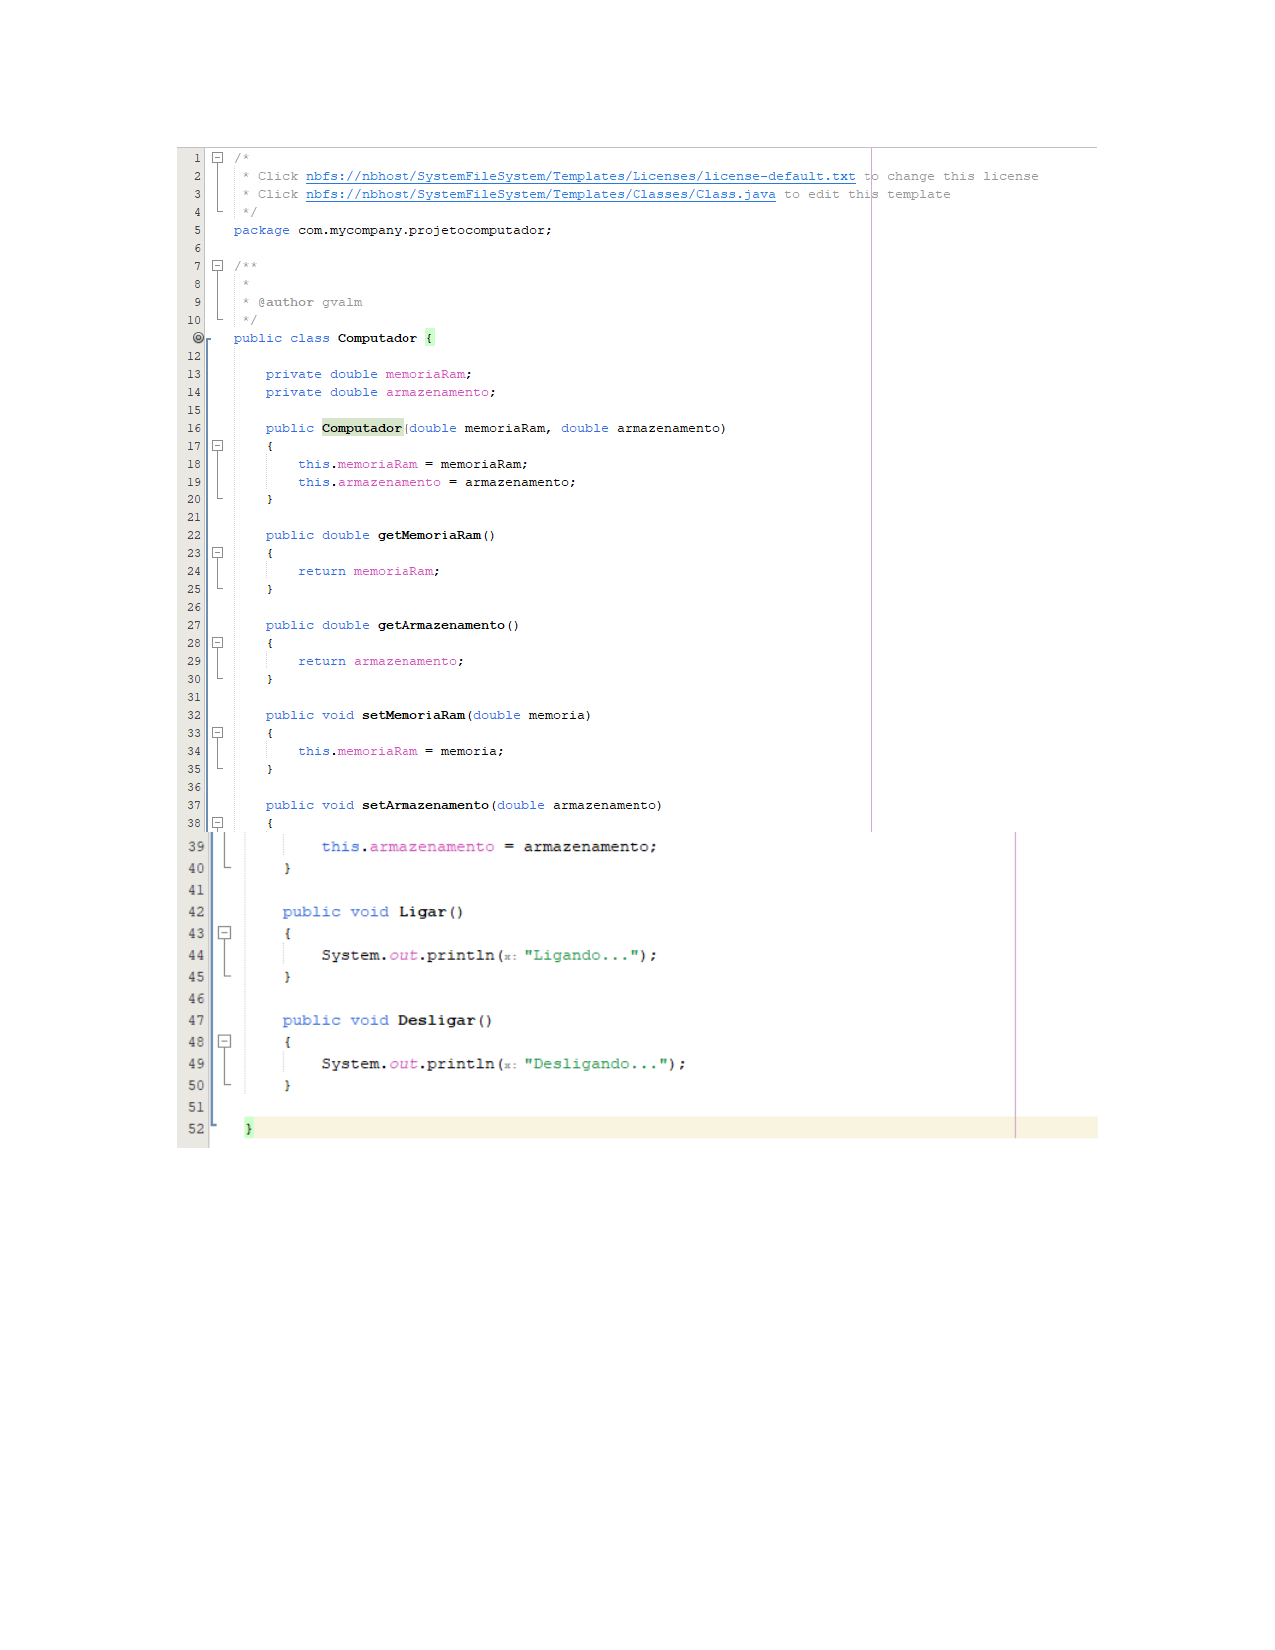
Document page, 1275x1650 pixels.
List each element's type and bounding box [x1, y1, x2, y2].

picture [177, 147, 1098, 1148]
